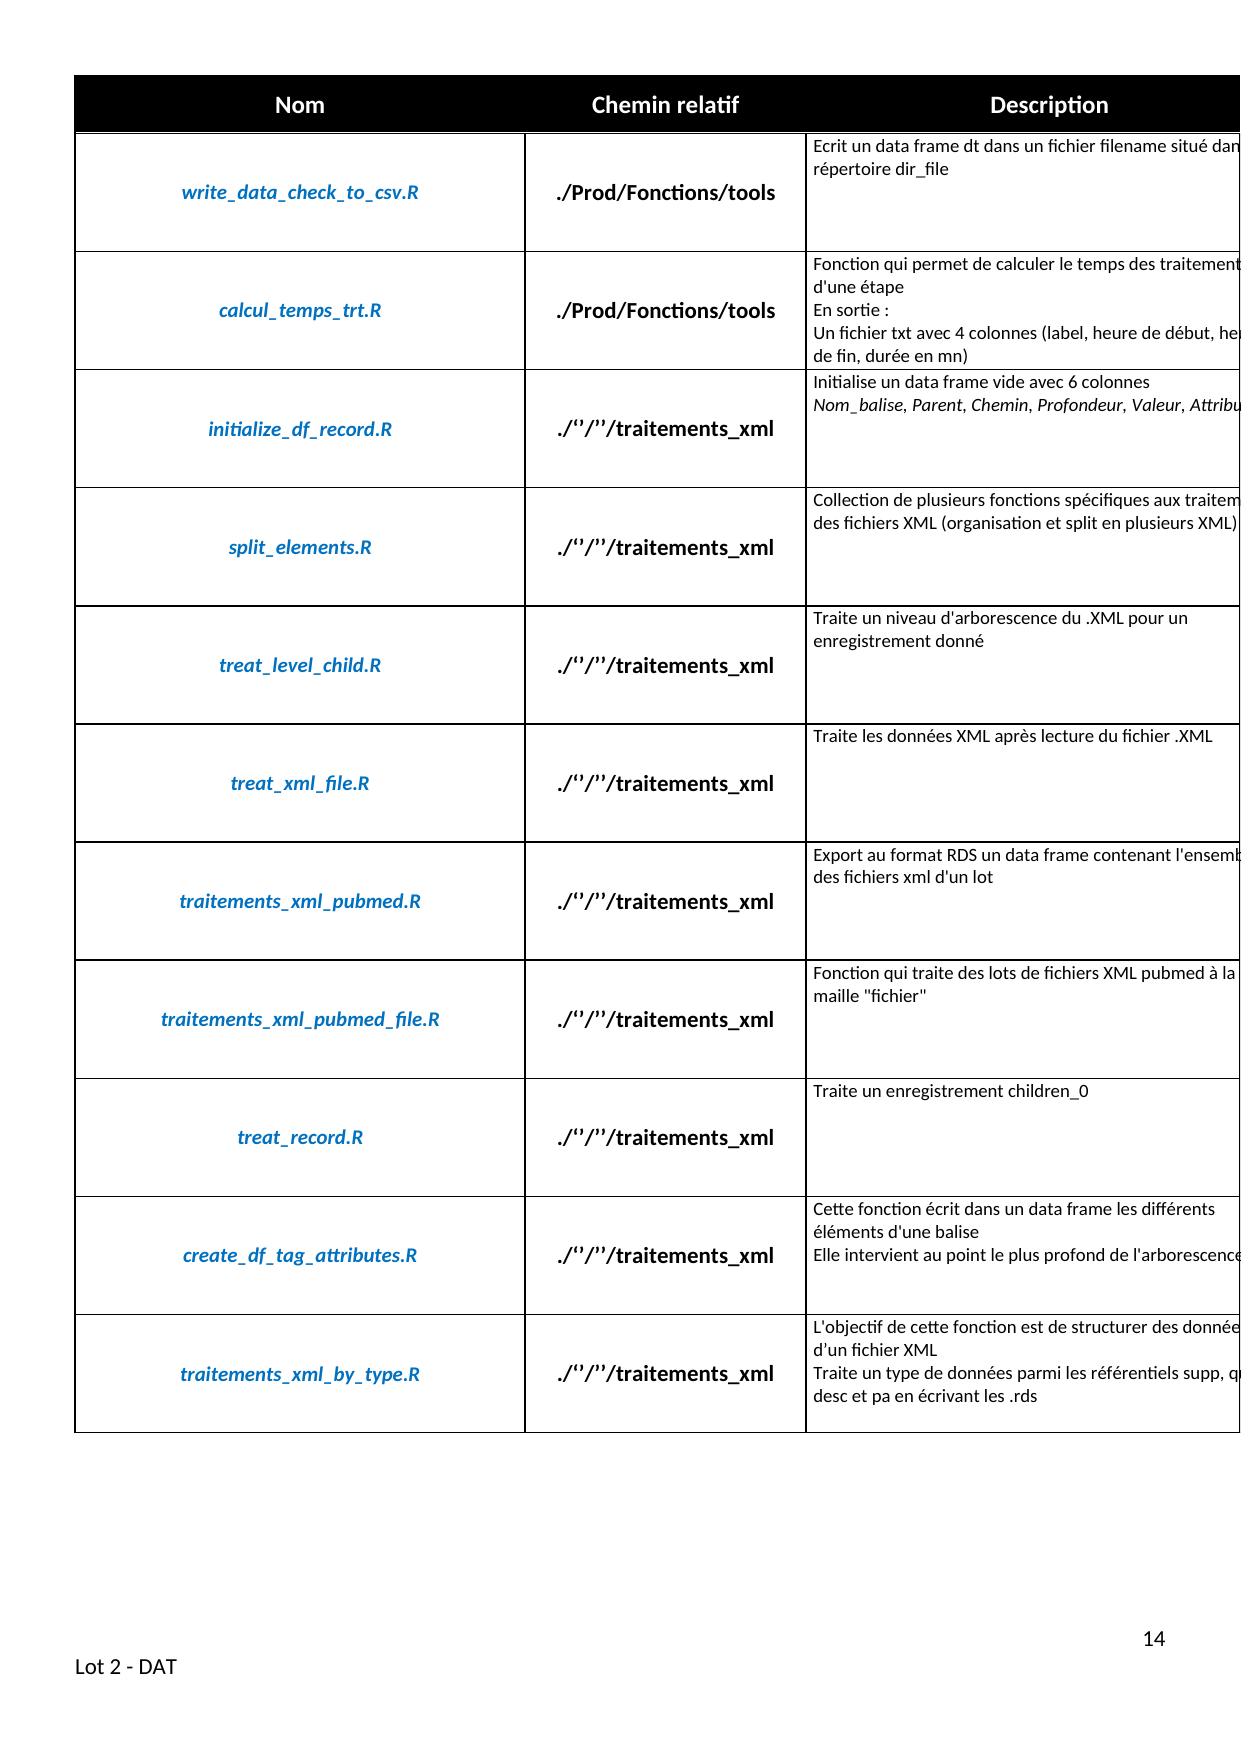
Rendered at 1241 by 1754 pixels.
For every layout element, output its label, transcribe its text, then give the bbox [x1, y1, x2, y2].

table_cell calcul_temps_trt.R [76, 252, 524, 369]
table_cell Export au format RDS un data frame contenant l'ensemble des fichiers xml d'un lot [807, 843, 1239, 959]
table_cell treat_level_child.R [76, 607, 524, 723]
table_cell Traite un enregistrement children_0 [807, 1079, 1239, 1196]
table_cell ./‘’/’’/traitements_xml [526, 488, 805, 605]
table_cell initialize_df_record.R [76, 370, 524, 487]
table_cell treat_record.R [76, 1079, 524, 1196]
table_cell Initialise un data frame vide avec 6 colonnes Nom_balise, Parent, Chemin, Profondeur, Valeur, Attribut [807, 370, 1239, 487]
table_cell ./‘’/’’/traitements_xml [526, 607, 805, 723]
table_cell split_elements.R [76, 488, 524, 605]
table_cell treat_xml_file.R [76, 725, 524, 841]
table_cell traitements_xml_pubmed_file.R [76, 961, 524, 1077]
table_cell ./‘’/’’/traitements_xml [526, 961, 805, 1077]
table_cell ./‘’/’’/traitements_xml [526, 370, 805, 487]
table_cell ./Prod/Fonctions/tools [526, 252, 805, 369]
table_cell Traite les données XML après lecture du fichier .XML [807, 725, 1239, 841]
table_cell Collection de plusieurs fonctions spécifiques aux traitements des fichiers XML (organisation et split en plusieurs XML) [807, 488, 1239, 605]
table_cell traitements_xml_pubmed.R [76, 843, 524, 959]
table_cell Cette fonction écrit dans un data frame les différents éléments d'une balise Elle intervient au point le plus profond de l'arborescence [807, 1197, 1239, 1314]
table_cell L'objectif de cette fonction est de structurer des données d’un fichier XML Traite un type de données parmi les référentiels supp, qual, desc et pa en écrivant les .rds [807, 1315, 1239, 1432]
table_cell create_df_tag_attributes.R [76, 1197, 524, 1314]
table_cell traitements_xml_by_type.R [76, 1315, 524, 1432]
table_cell Fonction qui traite des lots de fichiers XML pubmed à la maille "fichier" [807, 961, 1239, 1077]
table_cell write_data_check_to_csv.R [76, 134, 524, 251]
table_header Nom [76, 77, 525, 132]
table_cell ./‘’/’’/traitements_xml [526, 1315, 805, 1432]
table_cell ./‘’/’’/traitements_xml [526, 1079, 805, 1196]
table_header Chemin relatif [525, 77, 806, 132]
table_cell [526, 134, 805, 251]
table_cell Ecrit un data frame dt dans un fichier filename situé dans le répertoire dir_file [807, 134, 1239, 251]
table_cell ./‘’/’’/traitements_xml [526, 843, 805, 959]
table_cell ./‘’/’’/traitements_xml [526, 1197, 805, 1314]
table_cell ./‘’/’’/traitements_xml [526, 725, 805, 841]
table_cell Traite un niveau d'arborescence du .XML pour un enregistrement donné [807, 607, 1239, 723]
table_header Description [806, 77, 1240, 132]
table_cell Fonction qui permet de calculer le temps des traitements d'une étape En sortie : Un fichier txt avec 4 colonnes (label, heure de début, heure de fin, durée en mn) [807, 252, 1239, 369]
